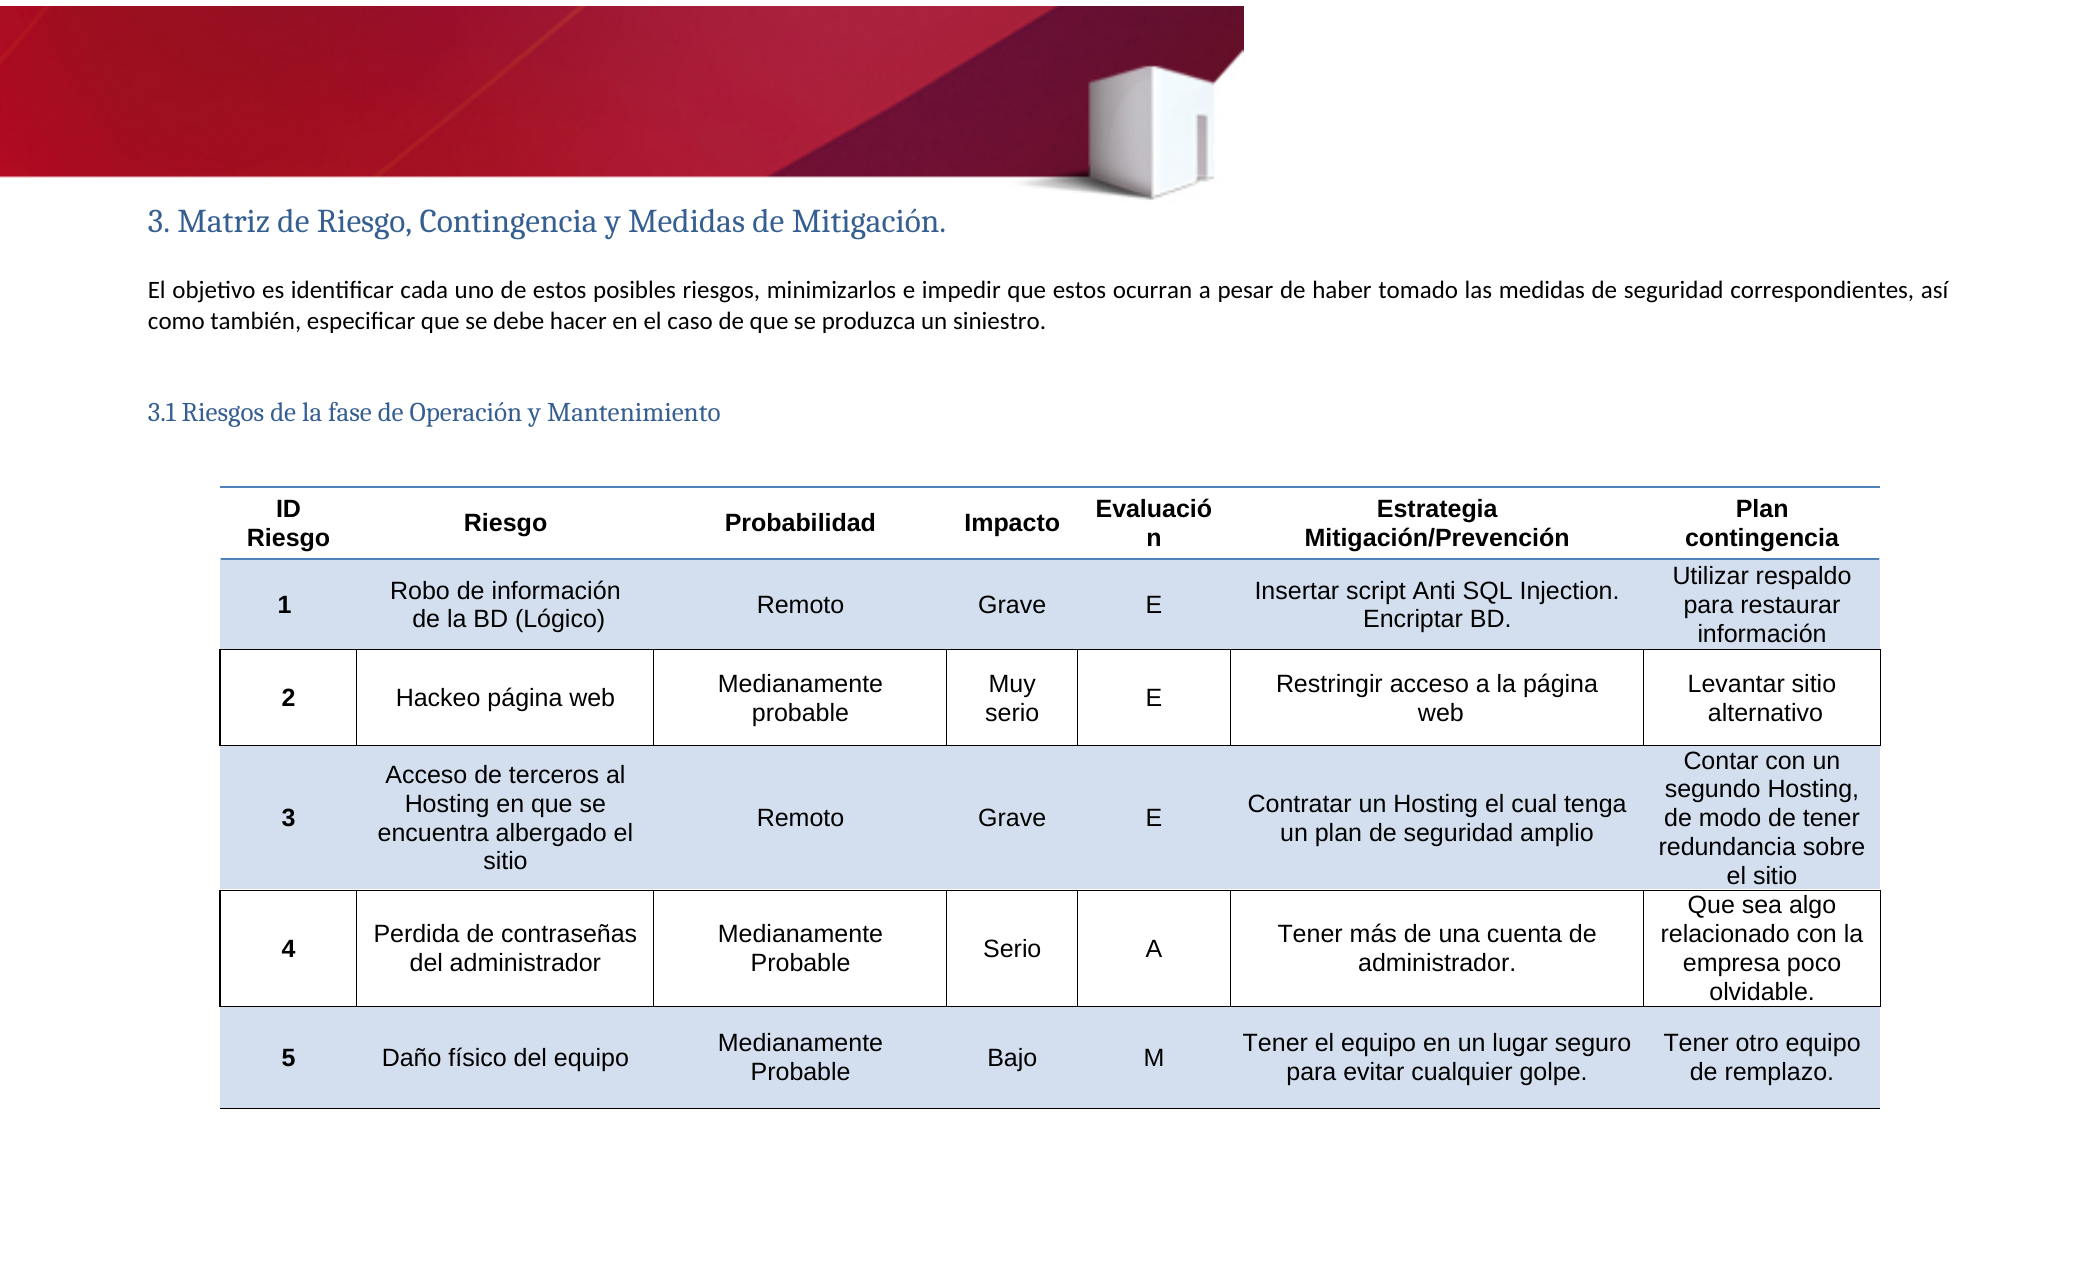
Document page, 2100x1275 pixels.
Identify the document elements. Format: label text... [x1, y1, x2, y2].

table_header ID Riesgo [220, 488, 357, 558]
table_cell Medianamente probable [654, 650, 946, 745]
table_cell Grave [947, 746, 1077, 889]
table_cell Remoto [654, 560, 947, 649]
table_cell M [1077, 1007, 1231, 1108]
table_cell 5 [220, 1007, 357, 1108]
subtitle 3. Matriz de Riesgo, Contingencia y Medidas de Mitigación. [148, 202, 1952, 241]
table_cell Muy serio [947, 650, 1077, 745]
table_cell Perdida de contraseñas del administrador [357, 891, 653, 1006]
table_cell Acceso de terceros al Hosting en que se encuentra albergado el sitio [357, 746, 654, 889]
table_cell Robo de información de la BD (Lógico) [357, 560, 654, 649]
table_cell Bajo [947, 1007, 1077, 1108]
table_cell Hackeo página web [357, 650, 653, 745]
table_header Riesgo [357, 488, 654, 558]
table_header Plan contingencia [1644, 488, 1880, 558]
table_cell E [1078, 650, 1230, 745]
table_cell Contratar un Hosting el cual tenga un plan de seguridad amplio [1231, 746, 1644, 889]
table_cell A [1078, 891, 1230, 1006]
table_cell 2 [221, 650, 356, 745]
table_header Evaluación [1077, 488, 1231, 558]
table_header Probabilidad [654, 488, 947, 558]
table_cell Contar con un segundo Hosting, de modo de tener redundancia sobre el sitio [1644, 746, 1880, 889]
table_cell Daño físico del equipo [357, 1007, 654, 1108]
table_cell Insertar script Anti SQL Injection. Encriptar BD. [1231, 560, 1644, 649]
table_cell Medianamente Probable [654, 891, 946, 1006]
table_cell Serio [947, 891, 1077, 1006]
text El objetivo es identificar cada uno de estos posibles riesgos, minimizarlos e impedir que estos ocurran a pesar de haber tomado las medidas de seguridad correspondientes, así como también, especificar que se debe hacer en el caso de que se produzca un siniestro. [148, 274, 1952, 335]
table_cell Levantar sitio alternativo [1644, 650, 1880, 745]
table_header Impacto [947, 488, 1077, 558]
table_cell 1 [220, 558, 357, 649]
table_cell Medianamente Probable [654, 1007, 947, 1108]
table_cell E [1077, 746, 1231, 889]
table_cell 3 [220, 746, 357, 889]
picture [0, 6, 1244, 218]
table_cell 4 [221, 891, 356, 1006]
table_cell Restringir acceso a la página web [1231, 650, 1643, 745]
table_cell Remoto [654, 746, 947, 889]
table_cell Tener el equipo en un lugar seguro para evitar cualquier golpe. [1231, 1007, 1644, 1108]
table_cell Que sea algo relacionado con la empresa poco olvidable. [1644, 891, 1880, 1006]
table_cell Utilizar respaldo para restaurar información [1644, 558, 1880, 649]
table_cell Tener más de una cuenta de administrador. [1231, 891, 1643, 1006]
table_cell Grave [947, 560, 1077, 649]
table_header Estrategia Mitigación/Prevención [1231, 488, 1644, 558]
subtitle 3.1 Riesgos de la fase de Operación y Mantenimiento [148, 397, 1952, 428]
table_cell Tener otro equipo de remplazo. [1644, 1007, 1880, 1108]
table_cell E [1077, 560, 1231, 649]
